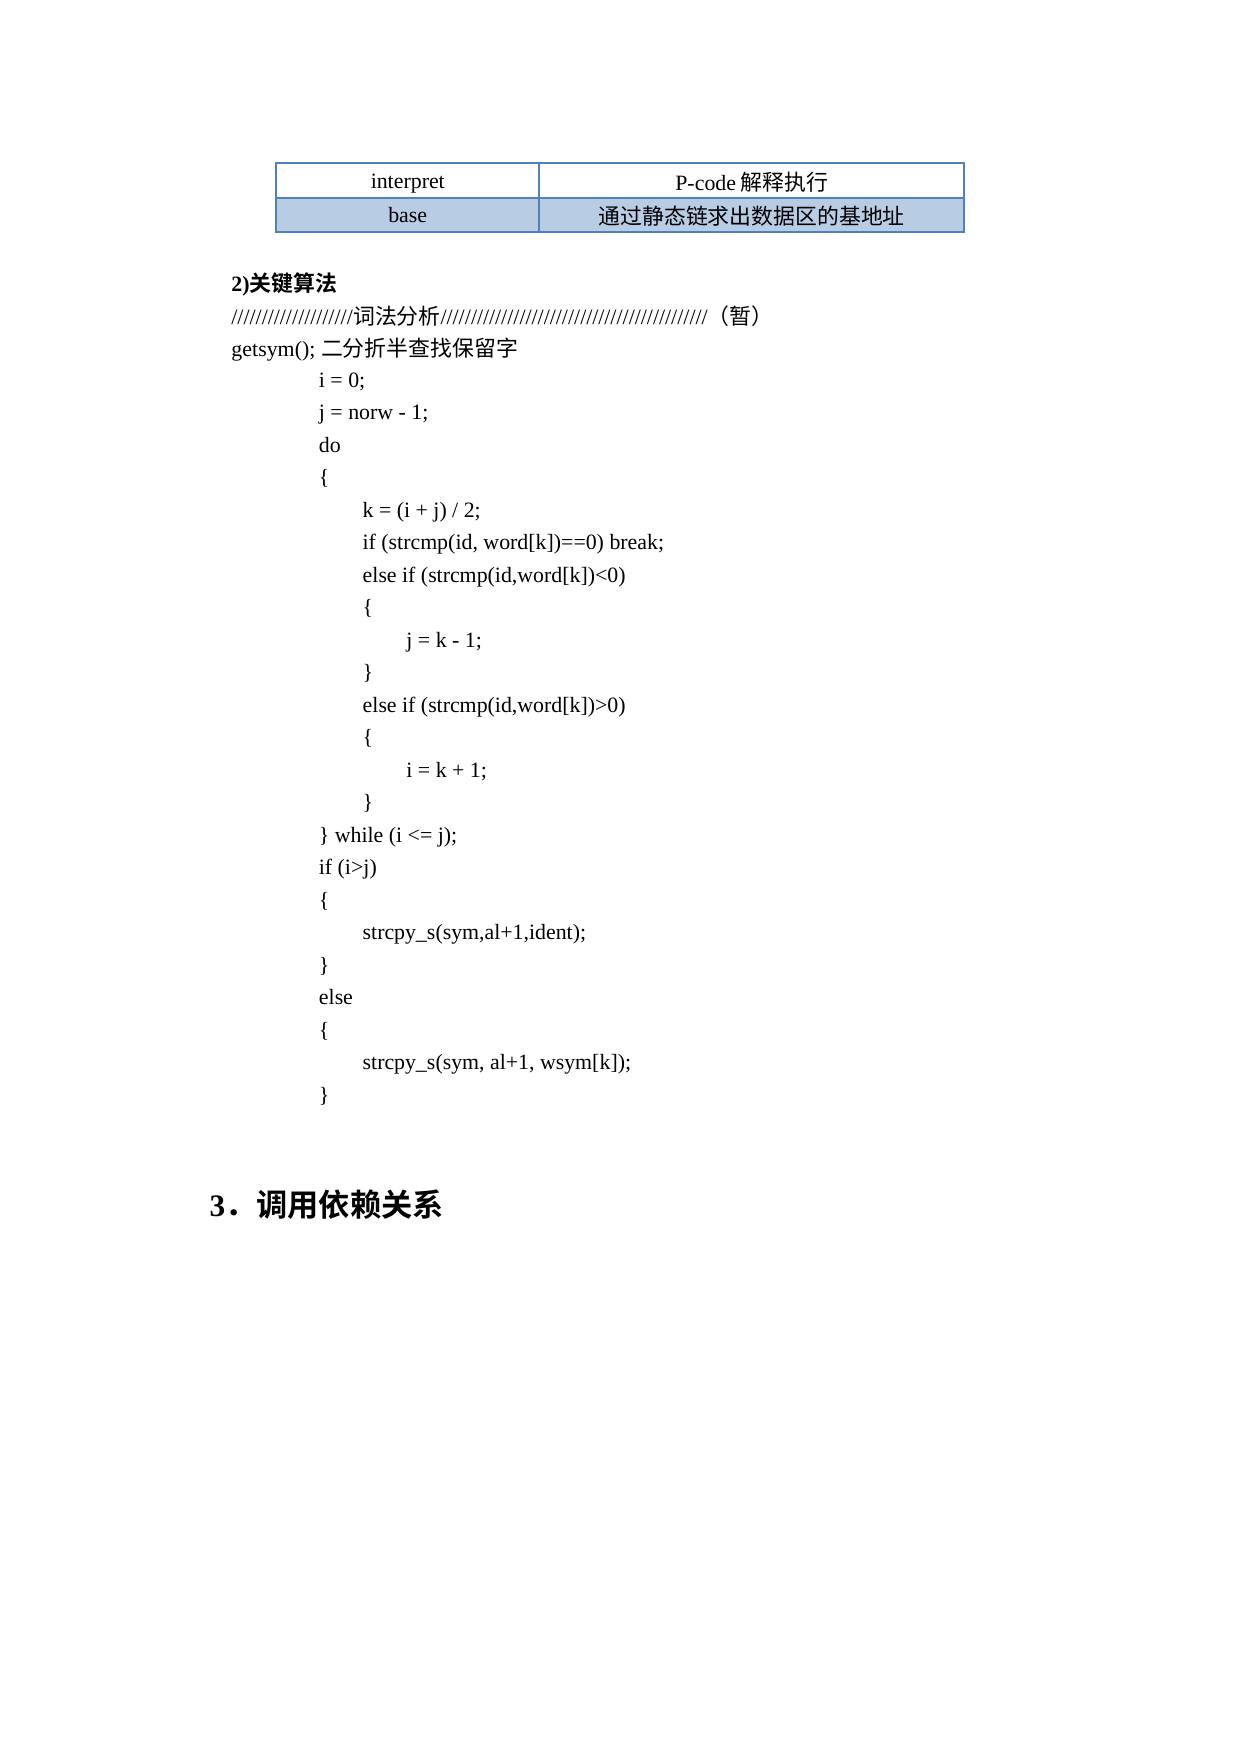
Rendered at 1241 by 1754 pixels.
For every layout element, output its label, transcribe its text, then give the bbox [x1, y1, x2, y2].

text { [187, 721, 1053, 753]
text if (i>j) [187, 851, 1053, 883]
text } while (i <= j); [187, 818, 1053, 851]
text ////////////////////词法分析////////////////////////////////////////////（暂） [187, 298, 1053, 331]
table_cell 通过静态链求出数据区的基地址 [540, 199, 963, 231]
text } [187, 786, 1053, 818]
text { [187, 461, 1053, 493]
text getsym(); 二分折半查找保留字 [187, 331, 1053, 363]
text strcpy_s(sym, al+1, wsym[k]); [187, 1046, 1053, 1078]
text else [187, 981, 1053, 1013]
text { [187, 883, 1053, 916]
text else if (strcmp(id,word[k])<0) [187, 558, 1053, 591]
text } [187, 1078, 1053, 1111]
text } [187, 948, 1053, 981]
subtitle 3．调用依赖关系 [209, 1170, 1053, 1235]
text j = k - 1; [187, 623, 1053, 656]
table_cell interpret [277, 164, 538, 197]
text { [187, 1013, 1053, 1046]
text j = norw - 1; [187, 396, 1053, 428]
text if (strcmp(id, word[k])==0) break; [187, 526, 1053, 558]
text 2)关键算法 [187, 266, 1053, 298]
text } [187, 656, 1053, 688]
text do [187, 428, 1053, 461]
text { [187, 591, 1053, 623]
text k = (i + j) / 2; [187, 493, 1053, 526]
text strcpy_s(sym,al+1,ident); [187, 916, 1053, 948]
text i = 0; [187, 363, 1053, 396]
table_cell base [277, 199, 538, 231]
table_cell P-code解释执行 [540, 164, 963, 197]
text i = k + 1; [187, 753, 1053, 786]
text else if (strcmp(id,word[k])>0) [187, 688, 1053, 721]
